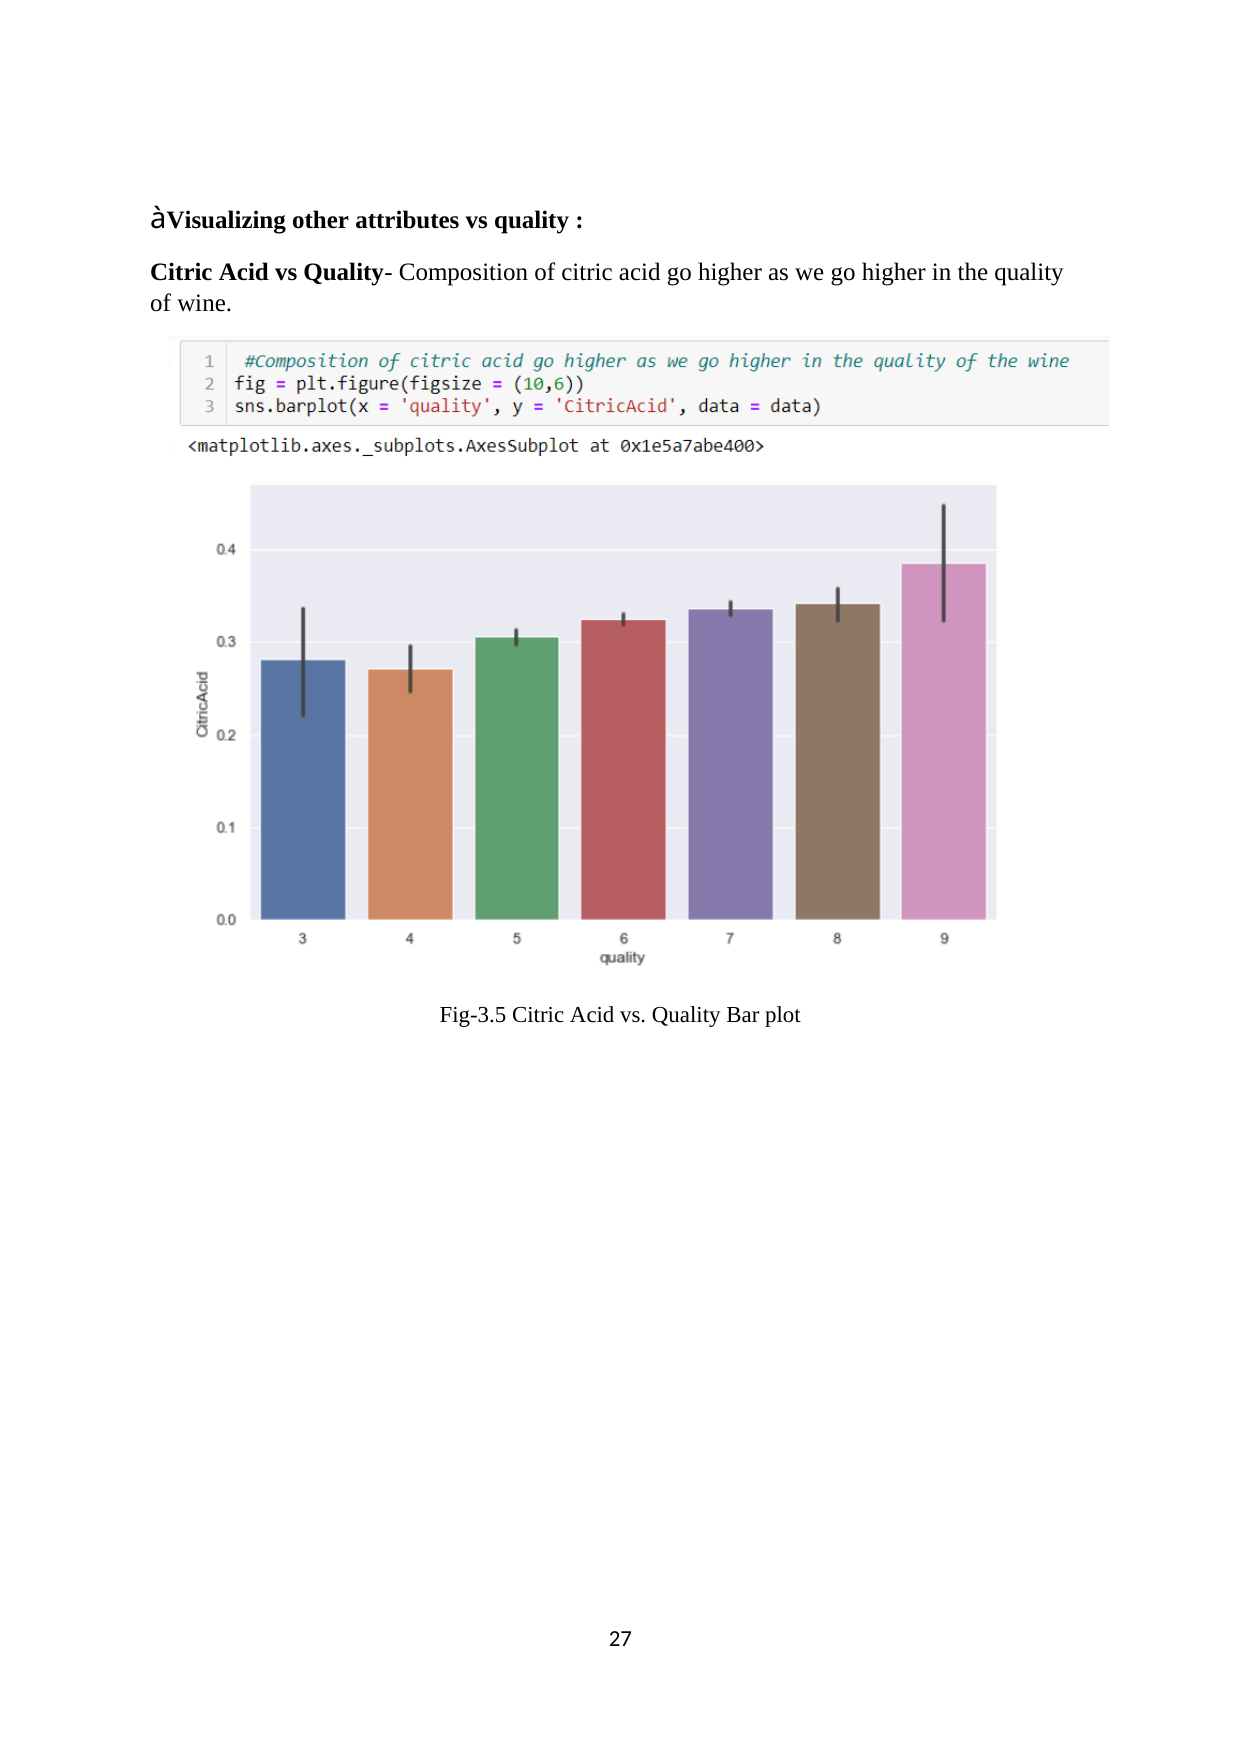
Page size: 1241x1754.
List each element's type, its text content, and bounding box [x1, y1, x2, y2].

text Citric Acid vs Quality- Composition of citric acid go higher as we go higher in the quality of wine. [150, 257, 1090, 317]
text Fig-3.5 Citric Acid vs. Quality Bar plot [150, 1001, 1090, 1027]
text àVisualizing other attributes vs quality : [150, 198, 1090, 237]
